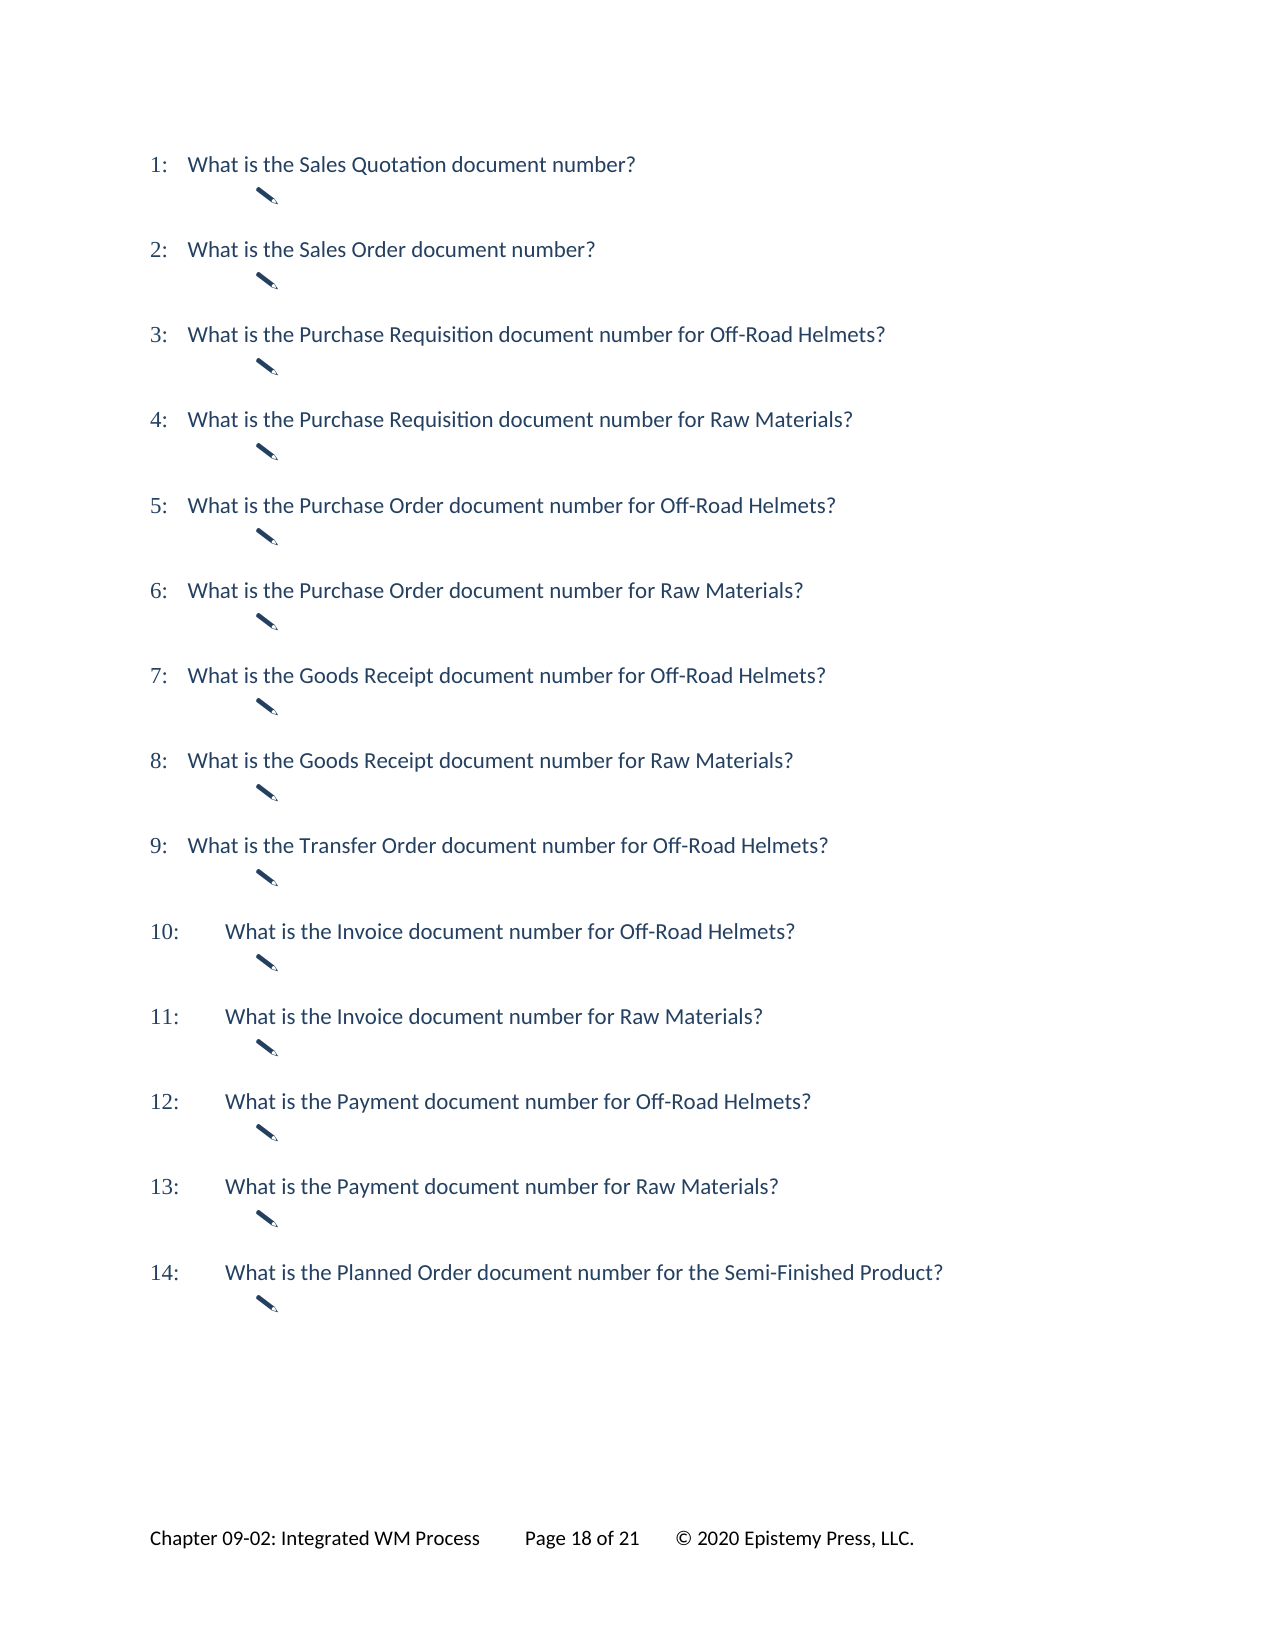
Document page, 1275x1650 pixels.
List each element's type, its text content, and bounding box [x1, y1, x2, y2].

list What is the Goods Receipt document number for Off-Road Helmets? [150, 661, 1125, 721]
list What is the Purchase Requisition document number for Raw Materials? [150, 406, 1125, 466]
list What is the Invoice document number for Raw Materials? [150, 1002, 1125, 1062]
list What is the Purchase Order document number for Off-Road Helmets? [150, 491, 1125, 551]
list What is the Goods Receipt document number for Raw Materials? [150, 746, 1125, 807]
list What is the Transfer Order document number for Off-Road Helmets? [150, 832, 1125, 892]
list What is the Payment document number for Raw Materials? [150, 1172, 1125, 1233]
list What is the Sales Quotation document number? [150, 150, 1125, 210]
list What is the Purchase Order document number for Raw Materials? [150, 576, 1125, 636]
list What is the Payment document number for Off-Road Helmets? [150, 1087, 1125, 1147]
list What is the Sales Order document number? [150, 235, 1125, 295]
list What is the Invoice document number for Off-Road Helmets? [150, 917, 1125, 977]
list What is the Planned Order document number for the Semi-Finished Product? [150, 1258, 1125, 1318]
list What is the Purchase Requisition document number for Off-Road Helmets? [150, 320, 1125, 381]
